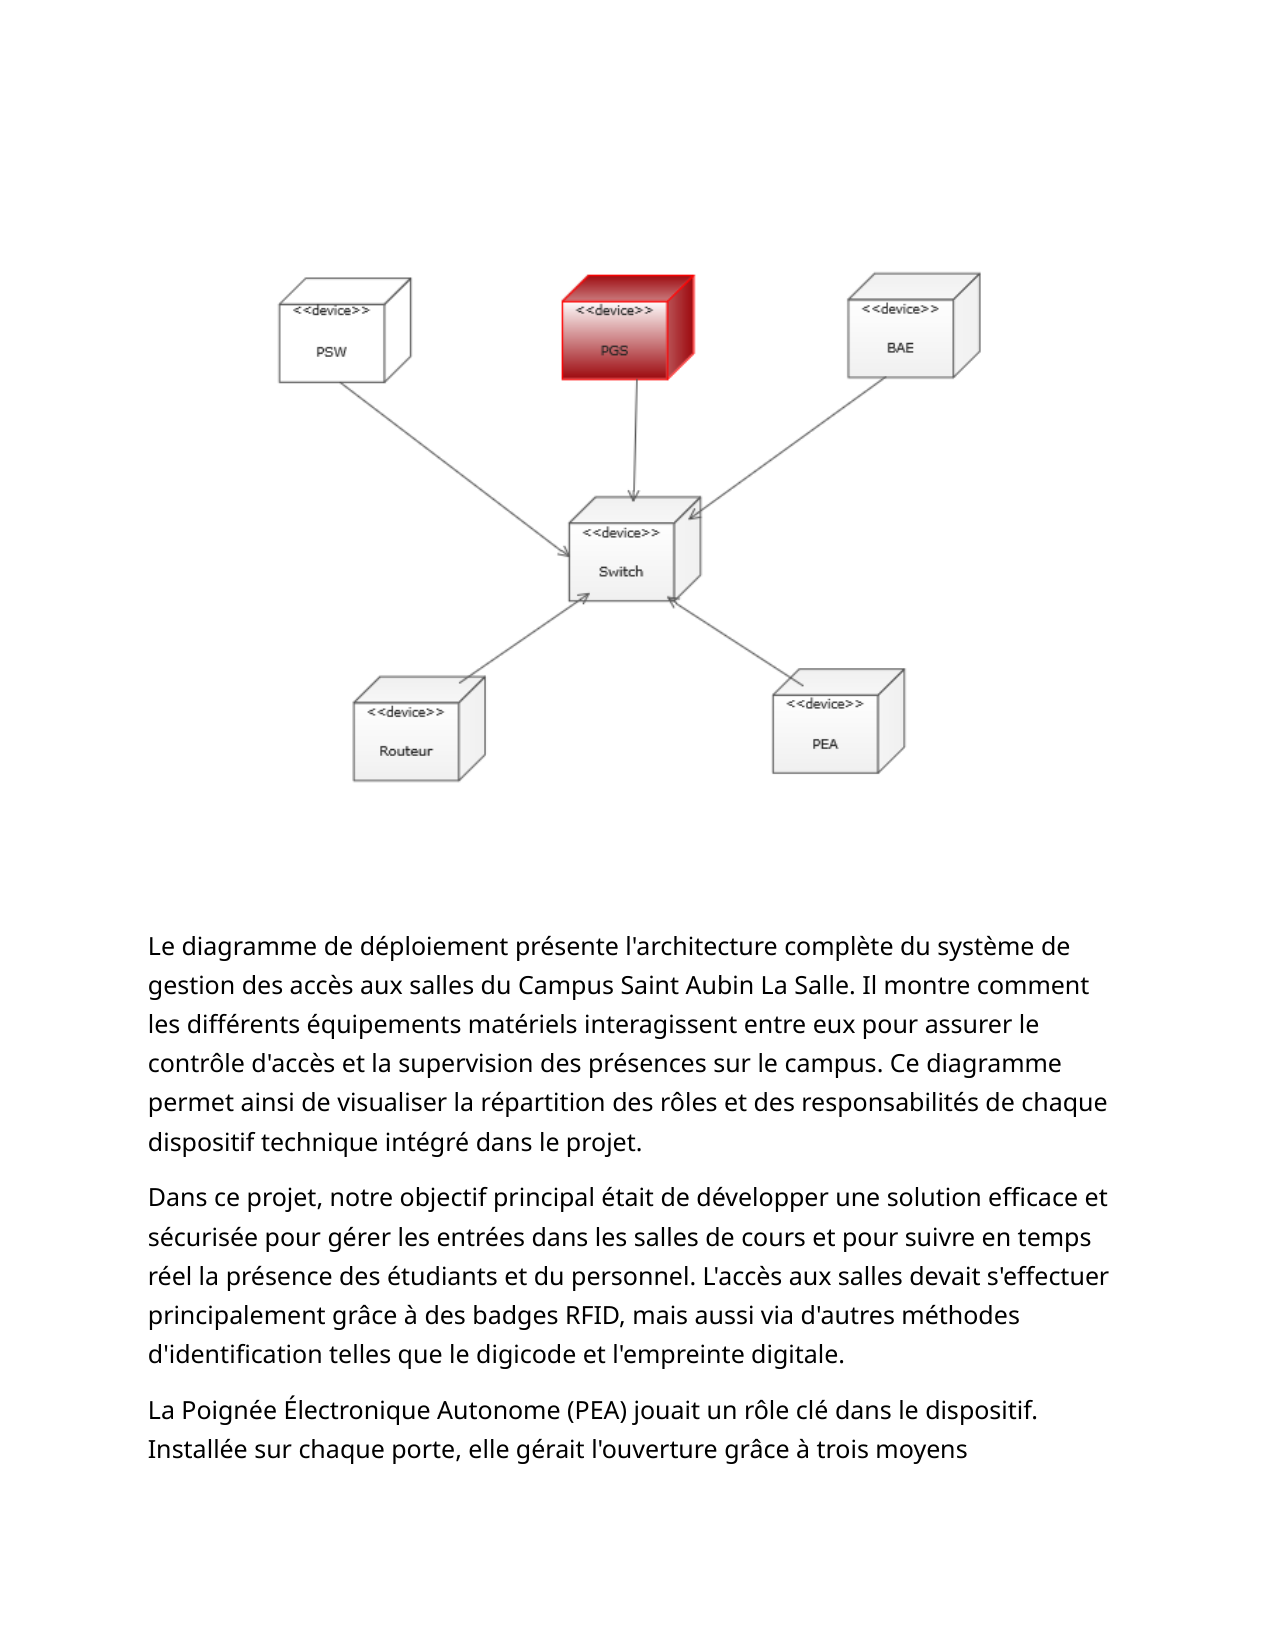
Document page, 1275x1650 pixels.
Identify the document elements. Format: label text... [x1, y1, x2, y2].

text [148, 1393, 1127, 1466]
picture [157, 204, 1164, 902]
text Dans ce projet, notre objectif principal était de développer une solution efficace et sécurisée pour gérer les entrées dans les salles de cours et pour suivre en temps réel la présence des étudiants et du personnel. L'accès aux salles devait s'effectuer principalement grâce à des badges RFID, mais aussi via d'autres méthodes d'identification telles que le digicode et l'empreinte digitale. [148, 1180, 1127, 1371]
